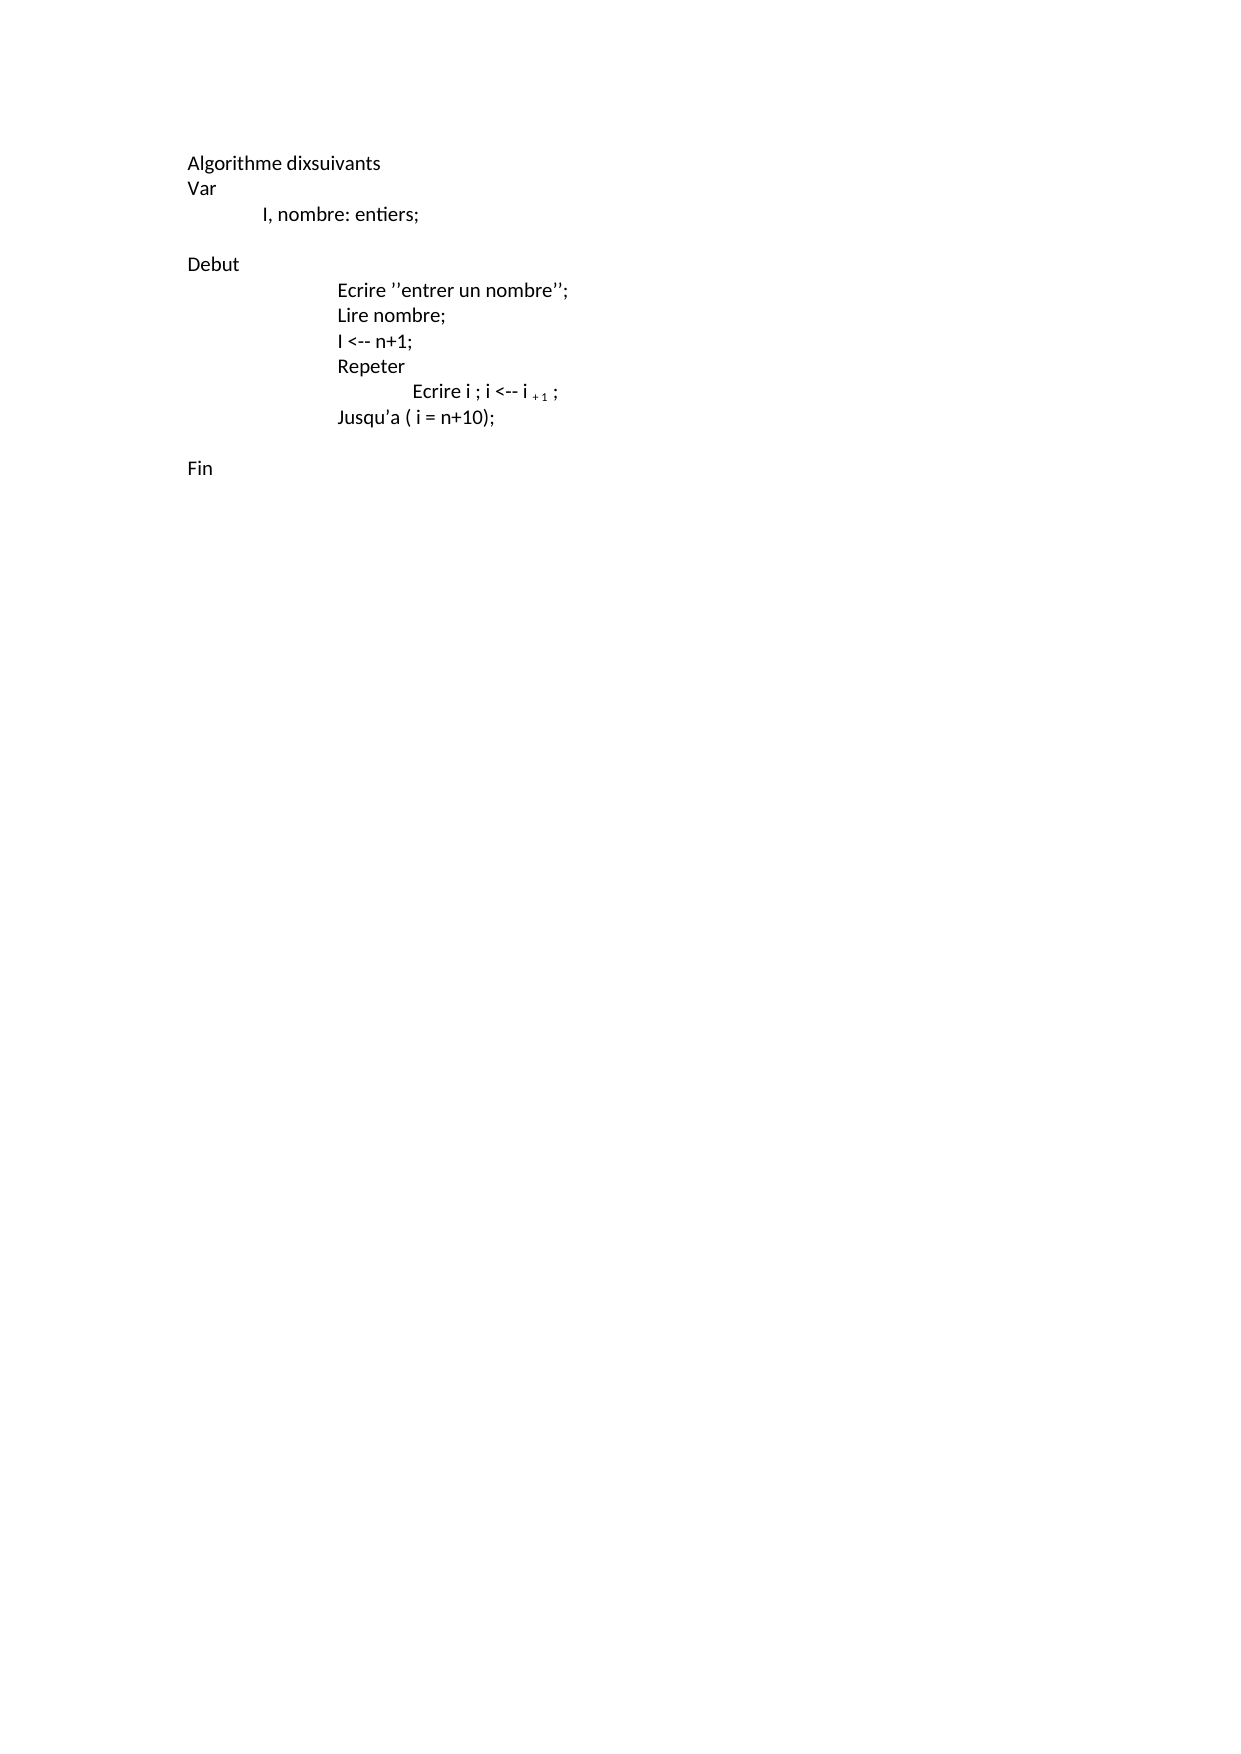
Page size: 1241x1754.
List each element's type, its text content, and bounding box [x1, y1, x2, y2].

text Lire nombre; [187, 302, 1053, 328]
text Ecrire ’’entrer un nombre’’; [187, 277, 1053, 302]
text Repeter [187, 353, 1053, 379]
text Ecrire i ; i <-- i + 1 ; [187, 379, 1053, 404]
text Algorithme dixsuivants [187, 150, 1053, 175]
text Debut [187, 252, 1053, 277]
text Fin [187, 455, 1053, 480]
text I, nombre: entiers; [187, 201, 1053, 226]
text Jusqu’a ( i = n+10); [187, 404, 1053, 429]
text Var [187, 175, 1053, 201]
text I <-- n+1; [187, 328, 1053, 353]
